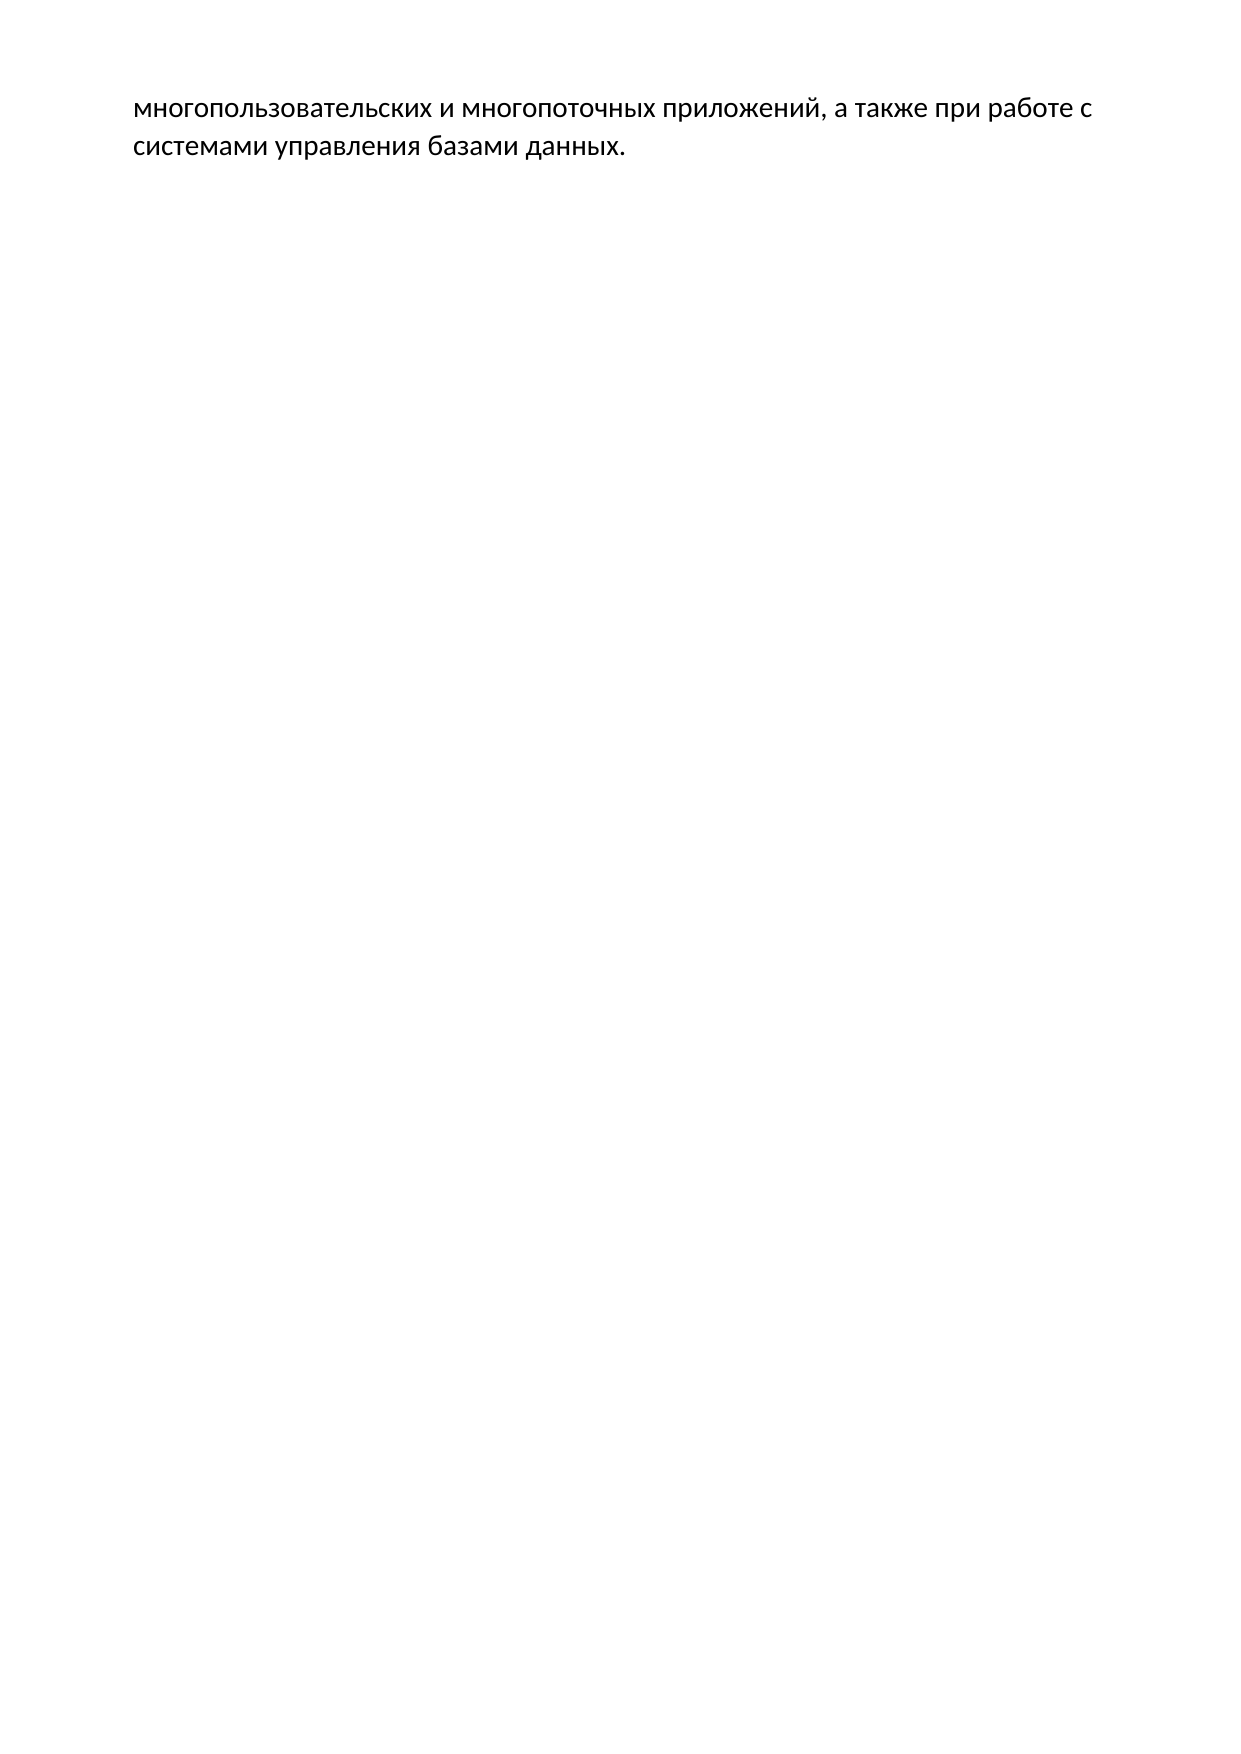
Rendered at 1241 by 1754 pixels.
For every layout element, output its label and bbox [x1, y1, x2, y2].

text [133, 89, 1152, 163]
